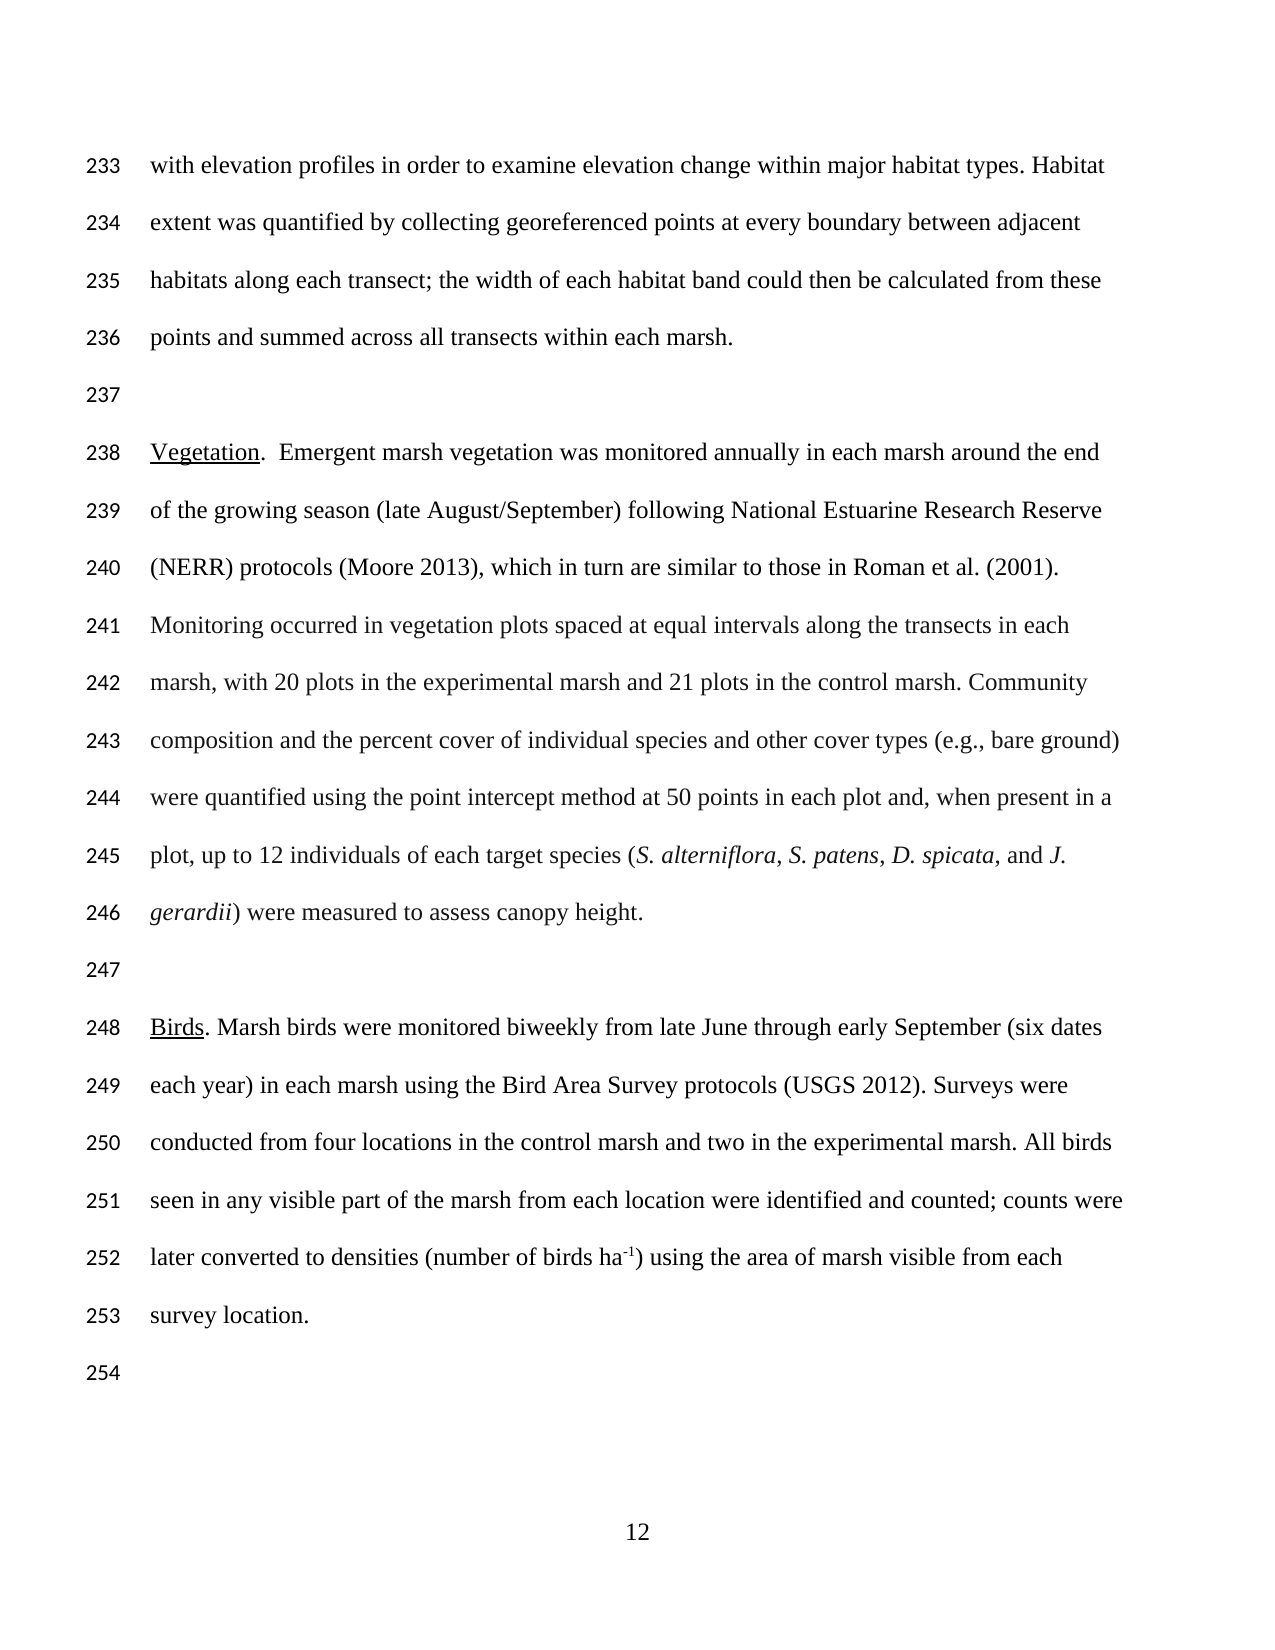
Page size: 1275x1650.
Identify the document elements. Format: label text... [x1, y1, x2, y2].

text Birds. Marsh birds were monitored biweekly from late June through early September (six dates each year) in each marsh using the Bird Area Survey protocols (USGS 2012). Surveys were conducted from four locations in the control marsh and two in the experimental marsh. All birds seen in any visible part of the marsh from each location were identified and counted; counts were later converted to densities (number of birds ha-1) using the area of marsh visible from each survey location. [150, 1012, 1125, 1329]
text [150, 150, 1125, 351]
text Vegetation. Emergent marsh vegetation was monitored annually in each marsh around the end of the growing season (late August/September) following National Estuarine Research Reserve (NERR) protocols (Moore 2013), which in turn are similar to those in Roman et al. (2001). Monitoring occurred in vegetation plots spaced at equal intervals along the transects in each marsh, with 20 plots in the experimental marsh and 21 plots in the control marsh. Community composition and the percent cover of individual species and other cover types (e.g., bare ground) were quantified using the point intercept method at 50 points in each plot and, when present in a plot, up to 12 individuals of each target species (S. alterniflora, S. patens, D. spicata, and J. gerardii) were measured to assess canopy height. [150, 437, 1125, 926]
